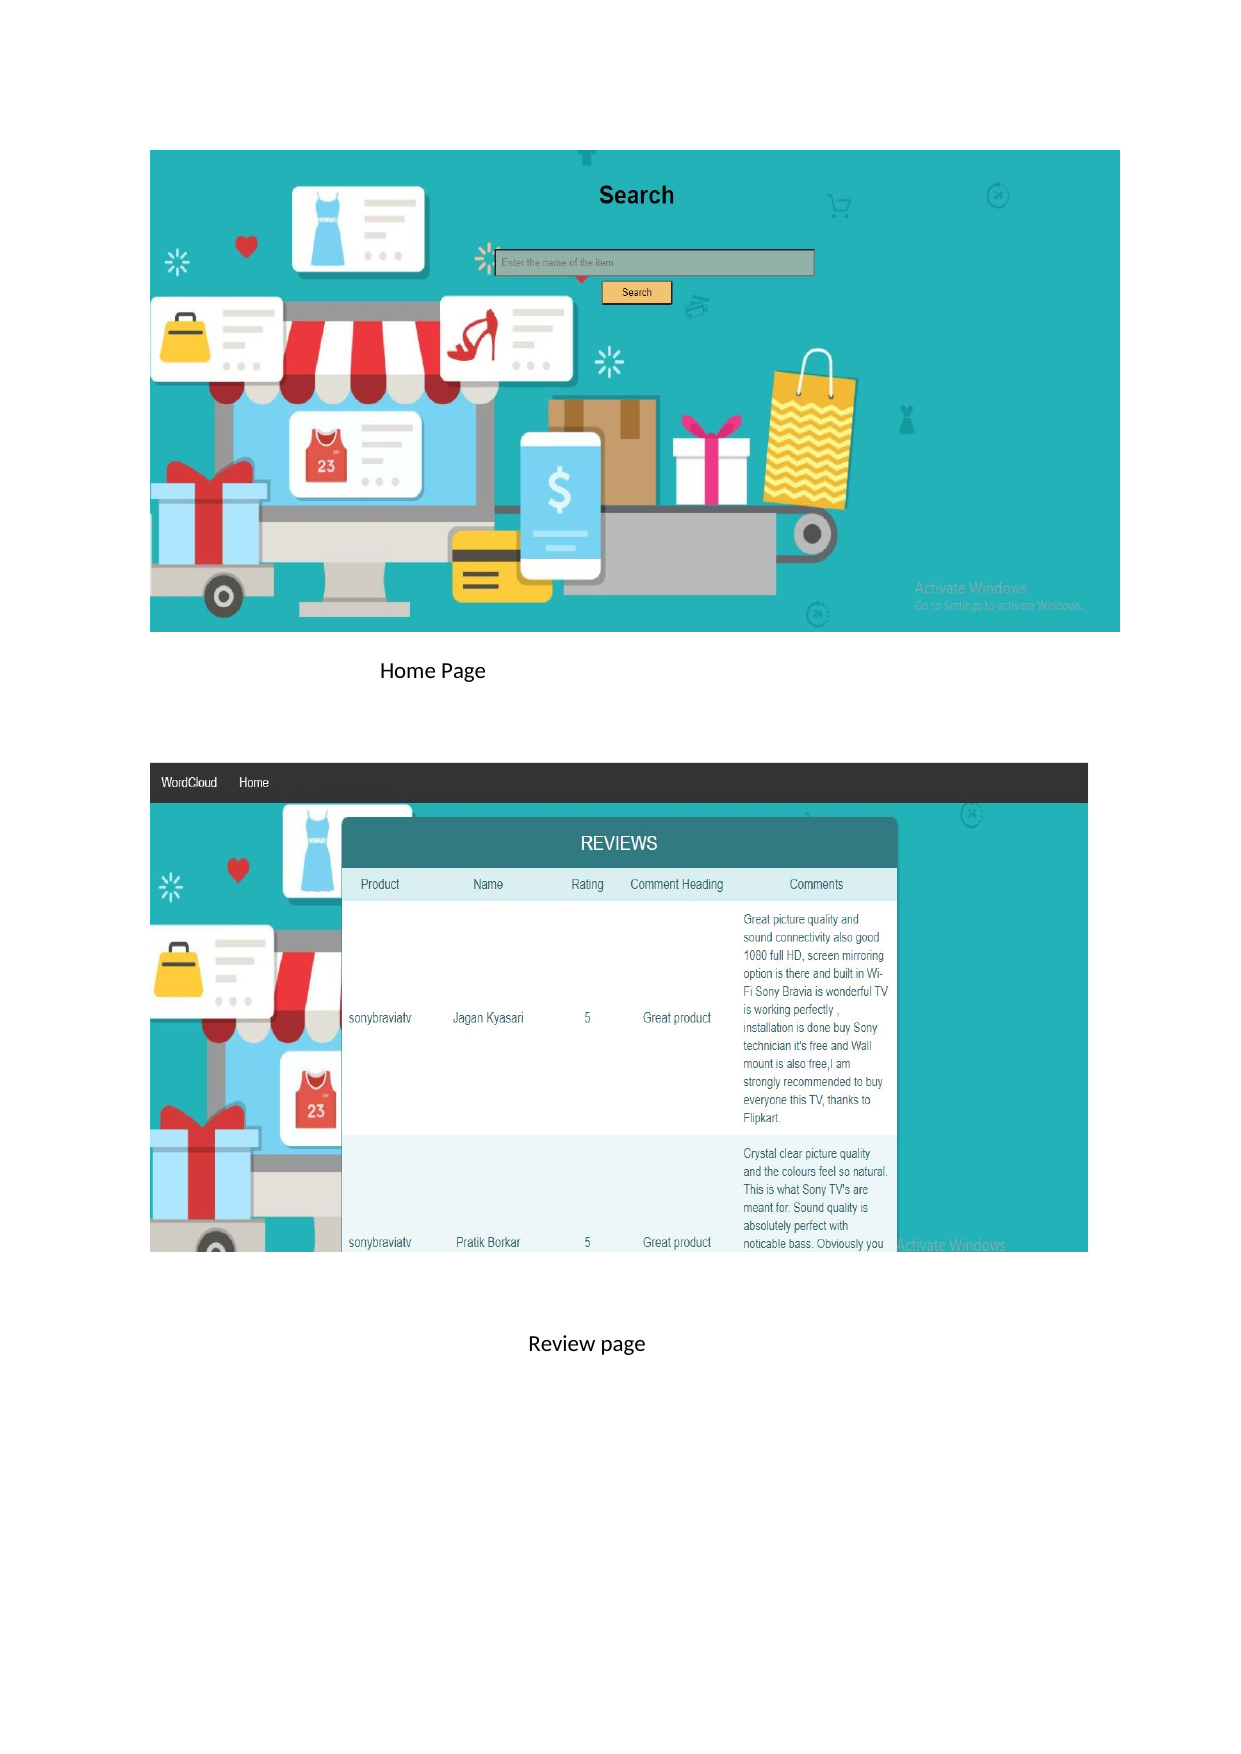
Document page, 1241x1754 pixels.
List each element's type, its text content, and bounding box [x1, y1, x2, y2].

picture [150, 762, 1089, 1252]
text Home Page [150, 656, 1090, 684]
picture [150, 150, 1121, 632]
text Review page [150, 1329, 1090, 1357]
